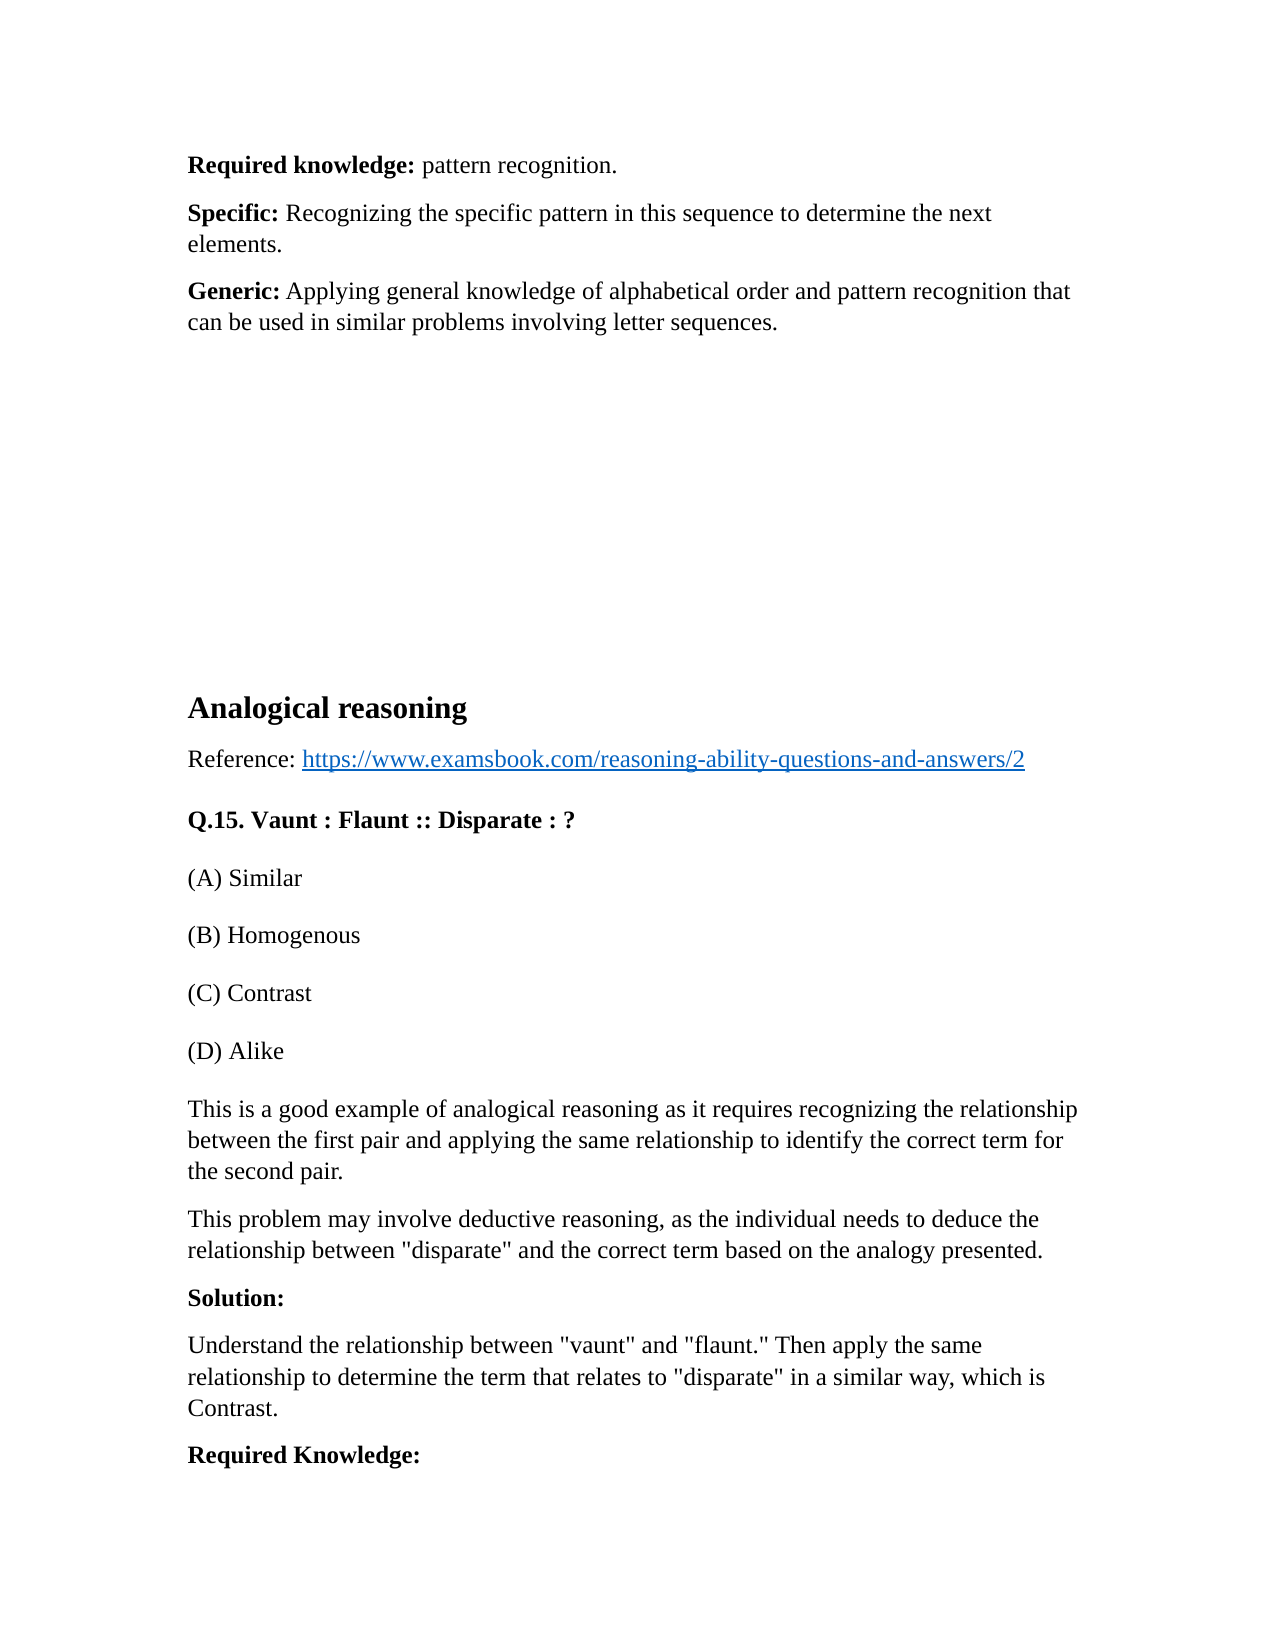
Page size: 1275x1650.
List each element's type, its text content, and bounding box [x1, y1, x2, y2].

text Analogical reasoning [187, 689, 1087, 725]
text (B) Homogenous [187, 921, 1087, 949]
text Reference: https://www.examsbook.com/reasoning-ability-questions-and-answers/2 [187, 744, 1087, 773]
text This is a good example of analogical reasoning as it requires recognizing the relationship between the first pair and applying the same relationship to identify the correct term for the second pair. [187, 1094, 1087, 1185]
text (C) Contrast [187, 978, 1087, 1007]
text Required Knowledge: [187, 1440, 1087, 1469]
text Solution: [187, 1283, 1087, 1312]
text (D) Alike [187, 1036, 1087, 1065]
text This problem may involve deductive reasoning, as the individual needs to deduce the relationship between "disparate" and the correct term based on the analogy presented. [187, 1204, 1087, 1264]
text Specific: Recognizing the specific pattern in this sequence to determine the next elements. [187, 198, 1087, 257]
text (A) Similar [187, 863, 1087, 891]
text Q.15. Vaunt : Flaunt :: Disparate : ? [187, 805, 1087, 833]
text Generic: Applying general knowledge of alphabetical order and pattern recognition that can be used in similar problems involving letter sequences. [187, 276, 1087, 336]
text Required knowledge: pattern recognition. [187, 150, 1087, 179]
text Understand the relationship between "vaunt" and "flaunt." Then apply the same relationship to determine the term that relates to "disparate" in a similar way, which is Contrast. [187, 1331, 1087, 1421]
